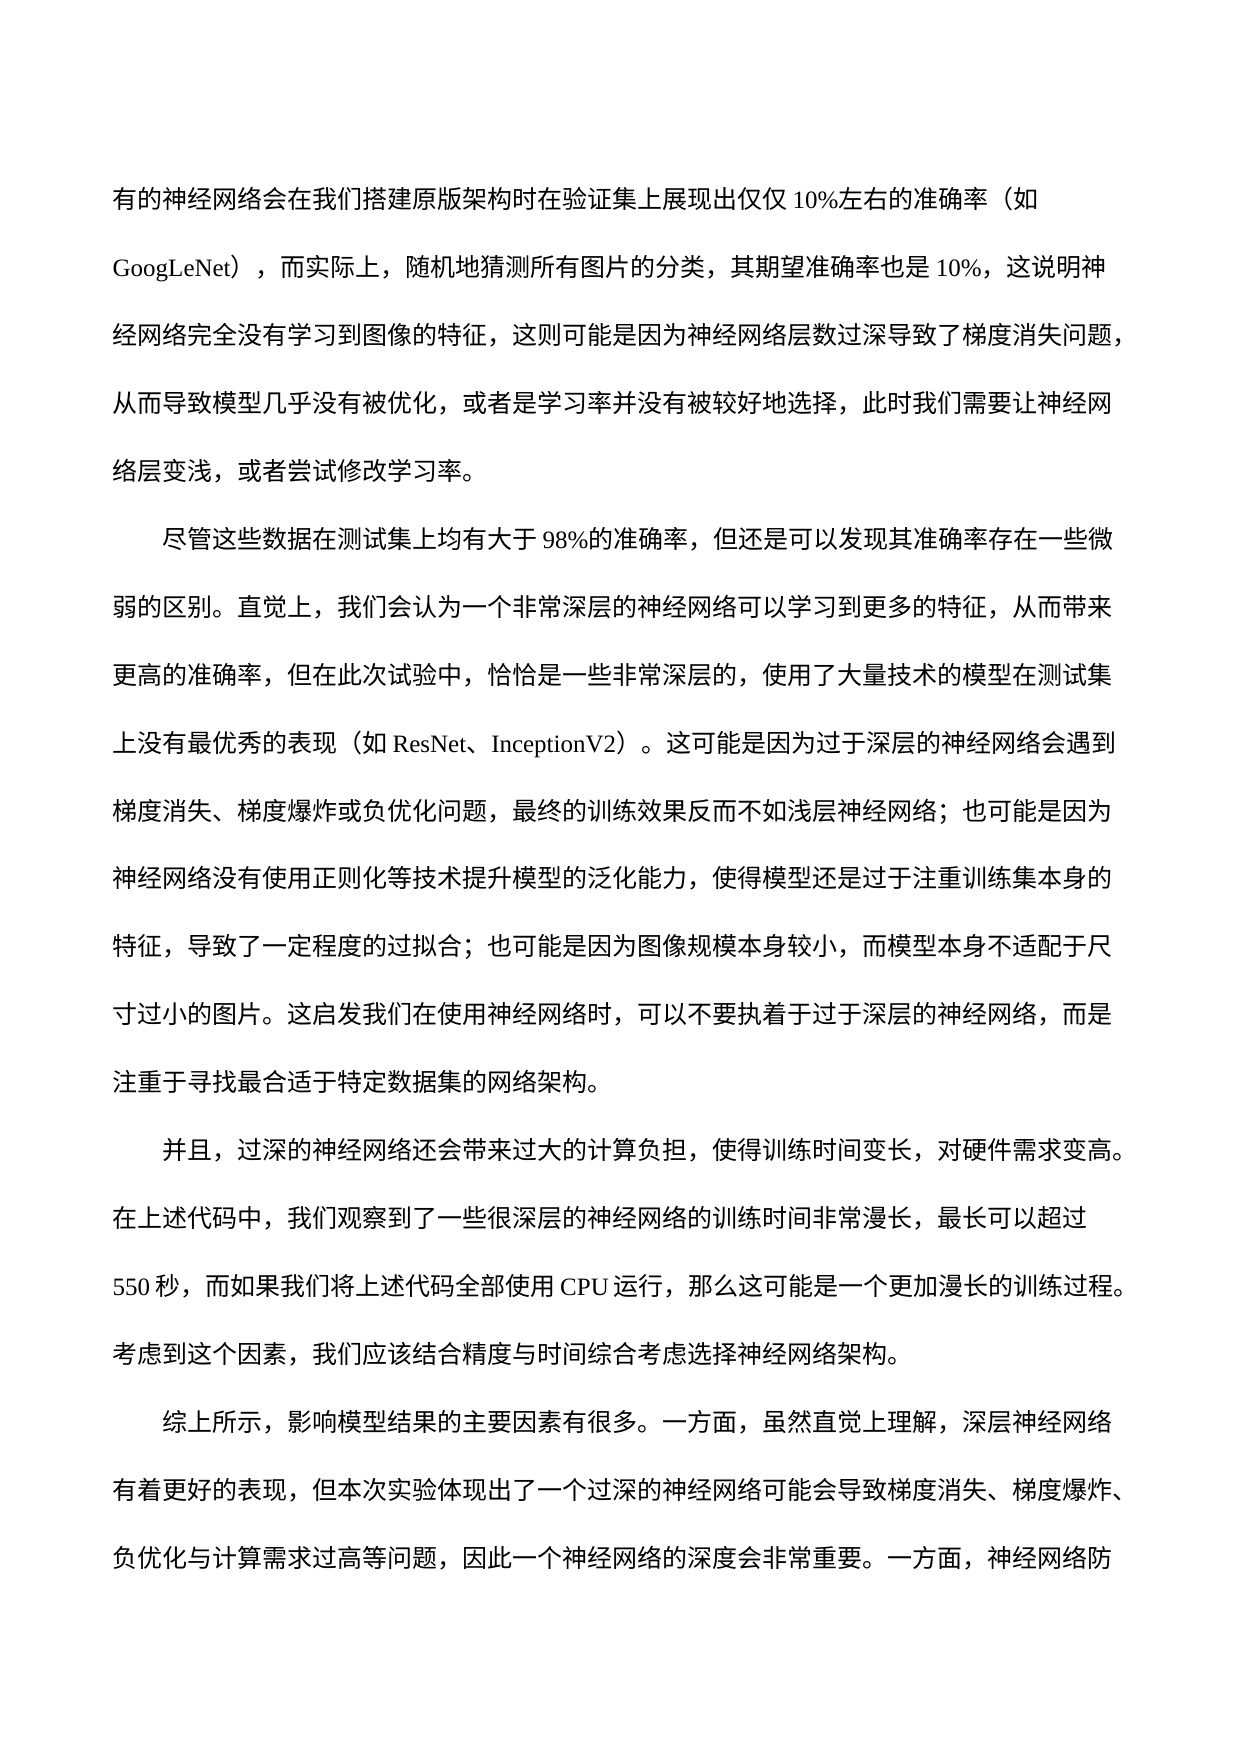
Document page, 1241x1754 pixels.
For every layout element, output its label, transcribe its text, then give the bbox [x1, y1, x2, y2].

text 并且，过深的神经网络还会带来过大的计算负担，使得训练时间变长，对硬件需求变高。在上述代码中，我们观察到了一些很深层的神经网络的训练时间非常漫长，最长可以超过550秒，而如果我们将上述代码全部使用CPU运行，那么这可能是一个更加漫长的训练过程。考虑到这个因素，我们应该结合精度与时间综合考虑选择神经网络架构。 [112, 1115, 1128, 1386]
text 尽管这些数据在测试集上均有大于98%的准确率，但还是可以发现其准确率存在一些微弱的区别。直觉上，我们会认为一个非常深层的神经网络可以学习到更多的特征，从而带来更高的准确率，但在此次试验中，恰恰是一些非常深层的，使用了大量技术的模型在测试集上没有最优秀的表现（如ResNet、InceptionV2）。这可能是因为过于深层的神经网络会遇到梯度消失、梯度爆炸或负优化问题，最终的训练效果反而不如浅层神经网络；也可能是因为神经网络没有使用正则化等技术提升模型的泛化能力，使得模型还是过于注重训练集本身的特征，导致了一定程度的过拟合；也可能是因为图像规模本身较小，而模型本身不适配于尺寸过小的图片。这启发我们在使用神经网络时，可以不要执着于过于深层的神经网络，而是注重于寻找最合适于特定数据集的网络架构。 [112, 503, 1128, 1115]
